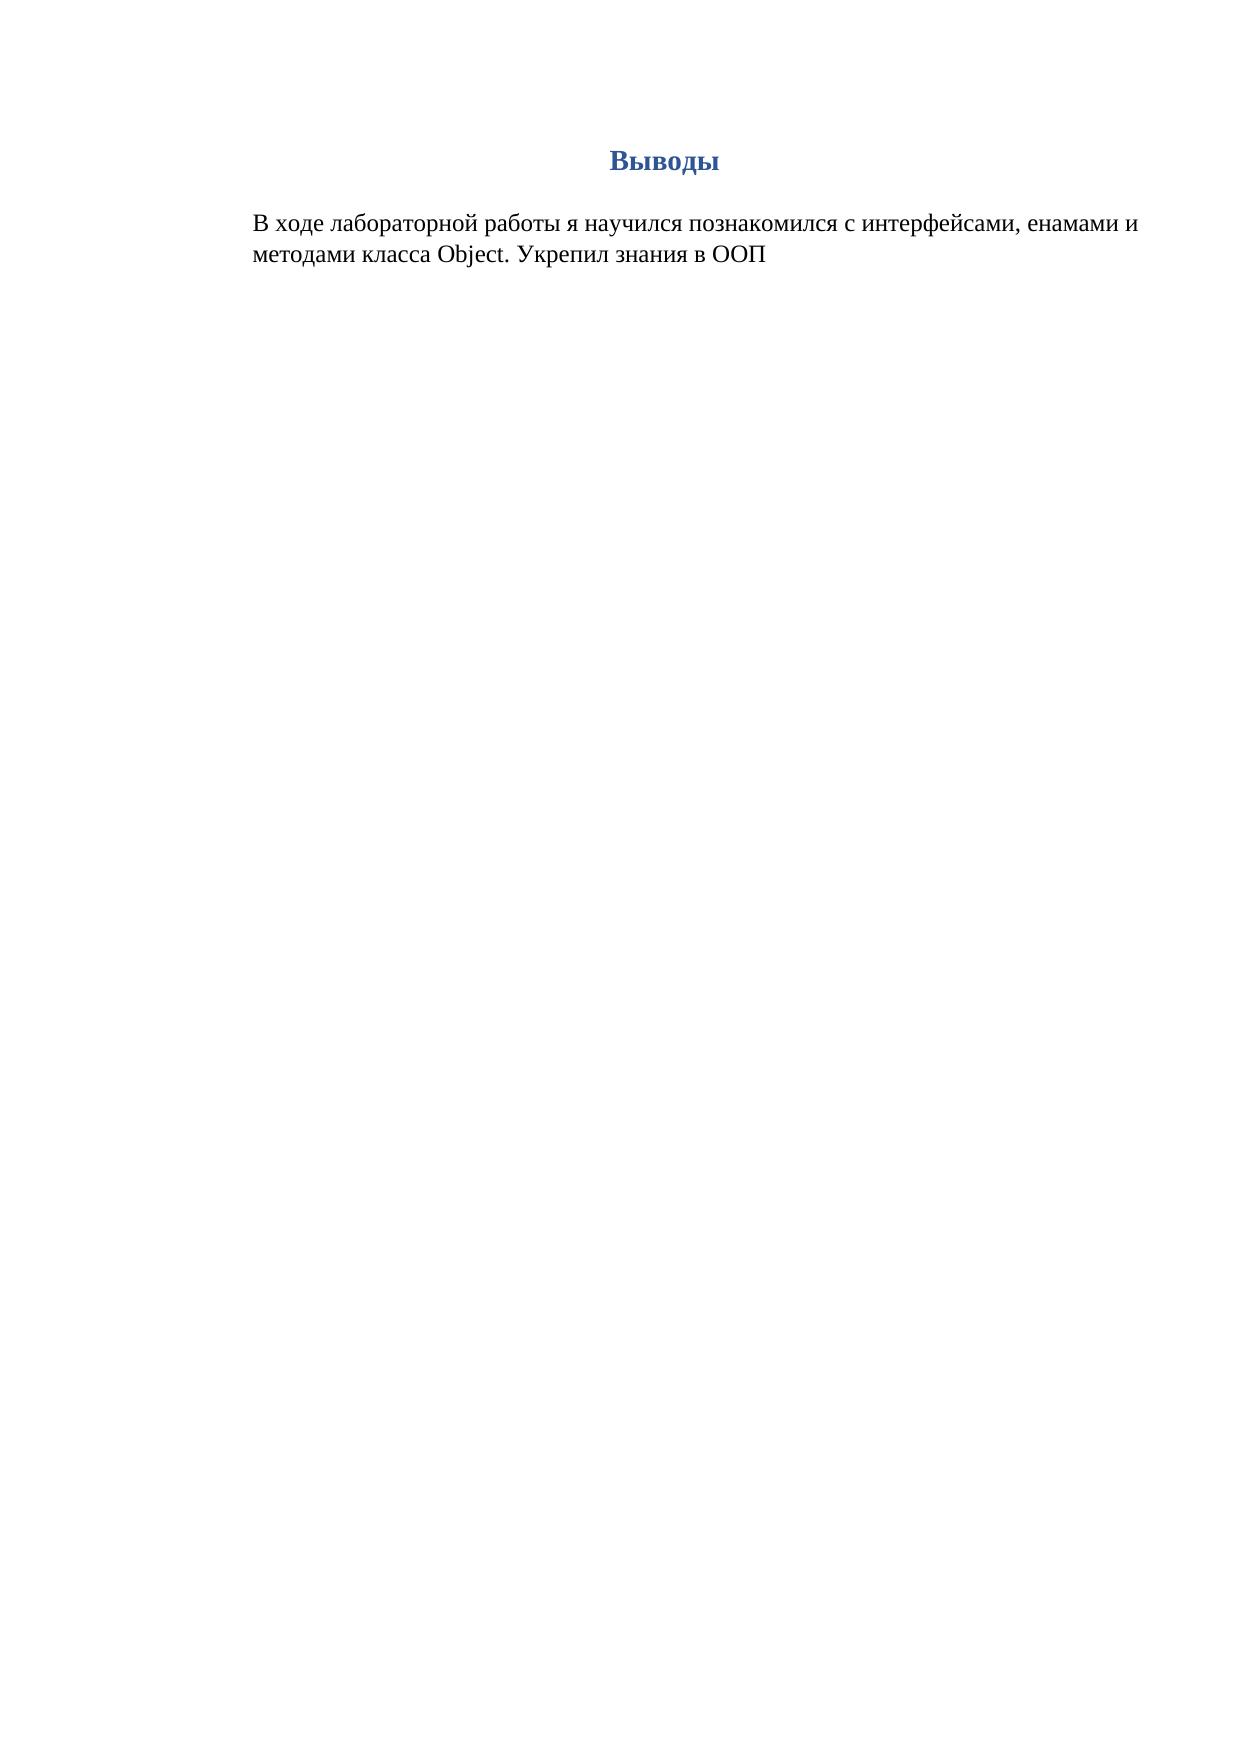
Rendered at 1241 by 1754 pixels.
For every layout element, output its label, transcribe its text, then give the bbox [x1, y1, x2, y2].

list В ходе лабораторной работы я научился познакомился с интерфейсами, енамами и методами класса Object. Укрепил знания в ООП [252, 208, 1152, 268]
subtitle Выводы [177, 143, 1152, 177]
